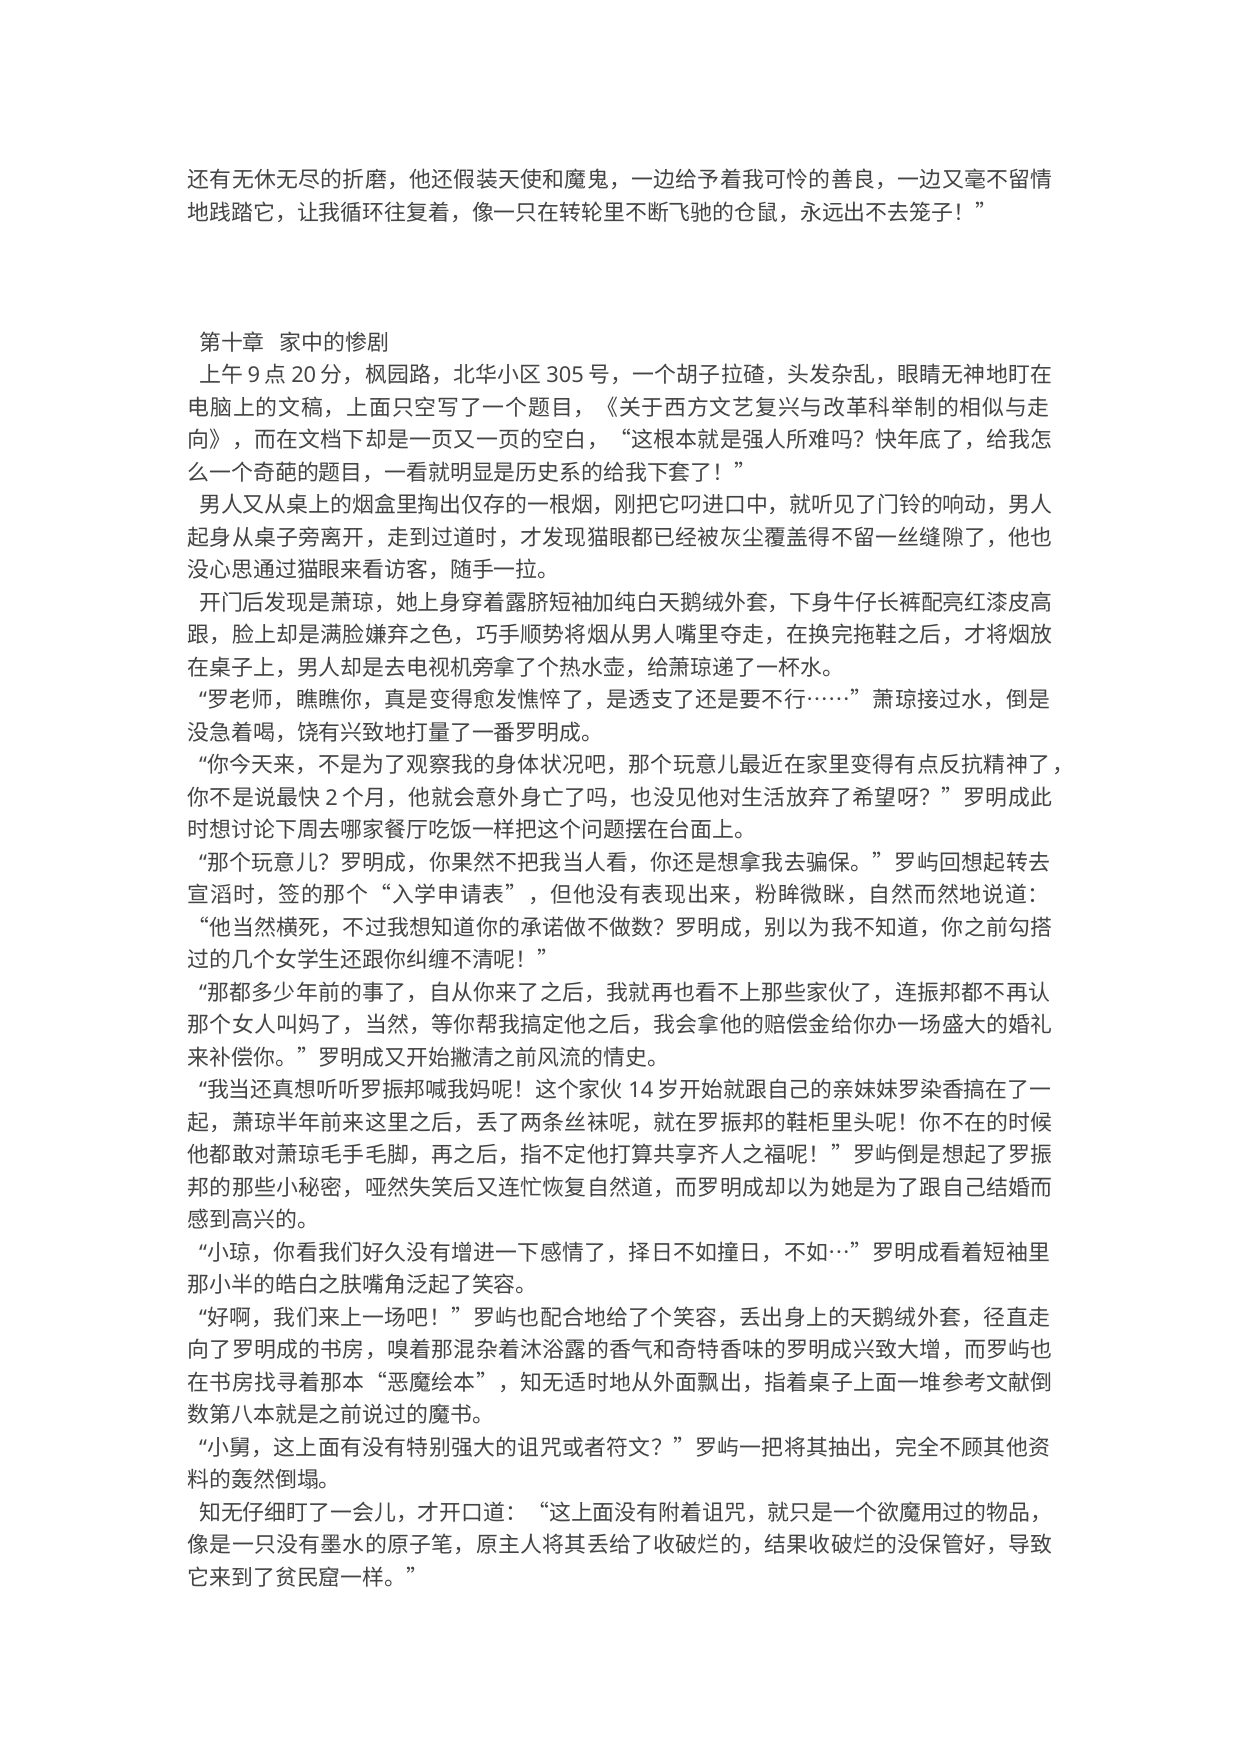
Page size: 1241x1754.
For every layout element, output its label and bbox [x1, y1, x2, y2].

text [187, 162, 1053, 795]
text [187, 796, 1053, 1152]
text [187, 1153, 1053, 1592]
